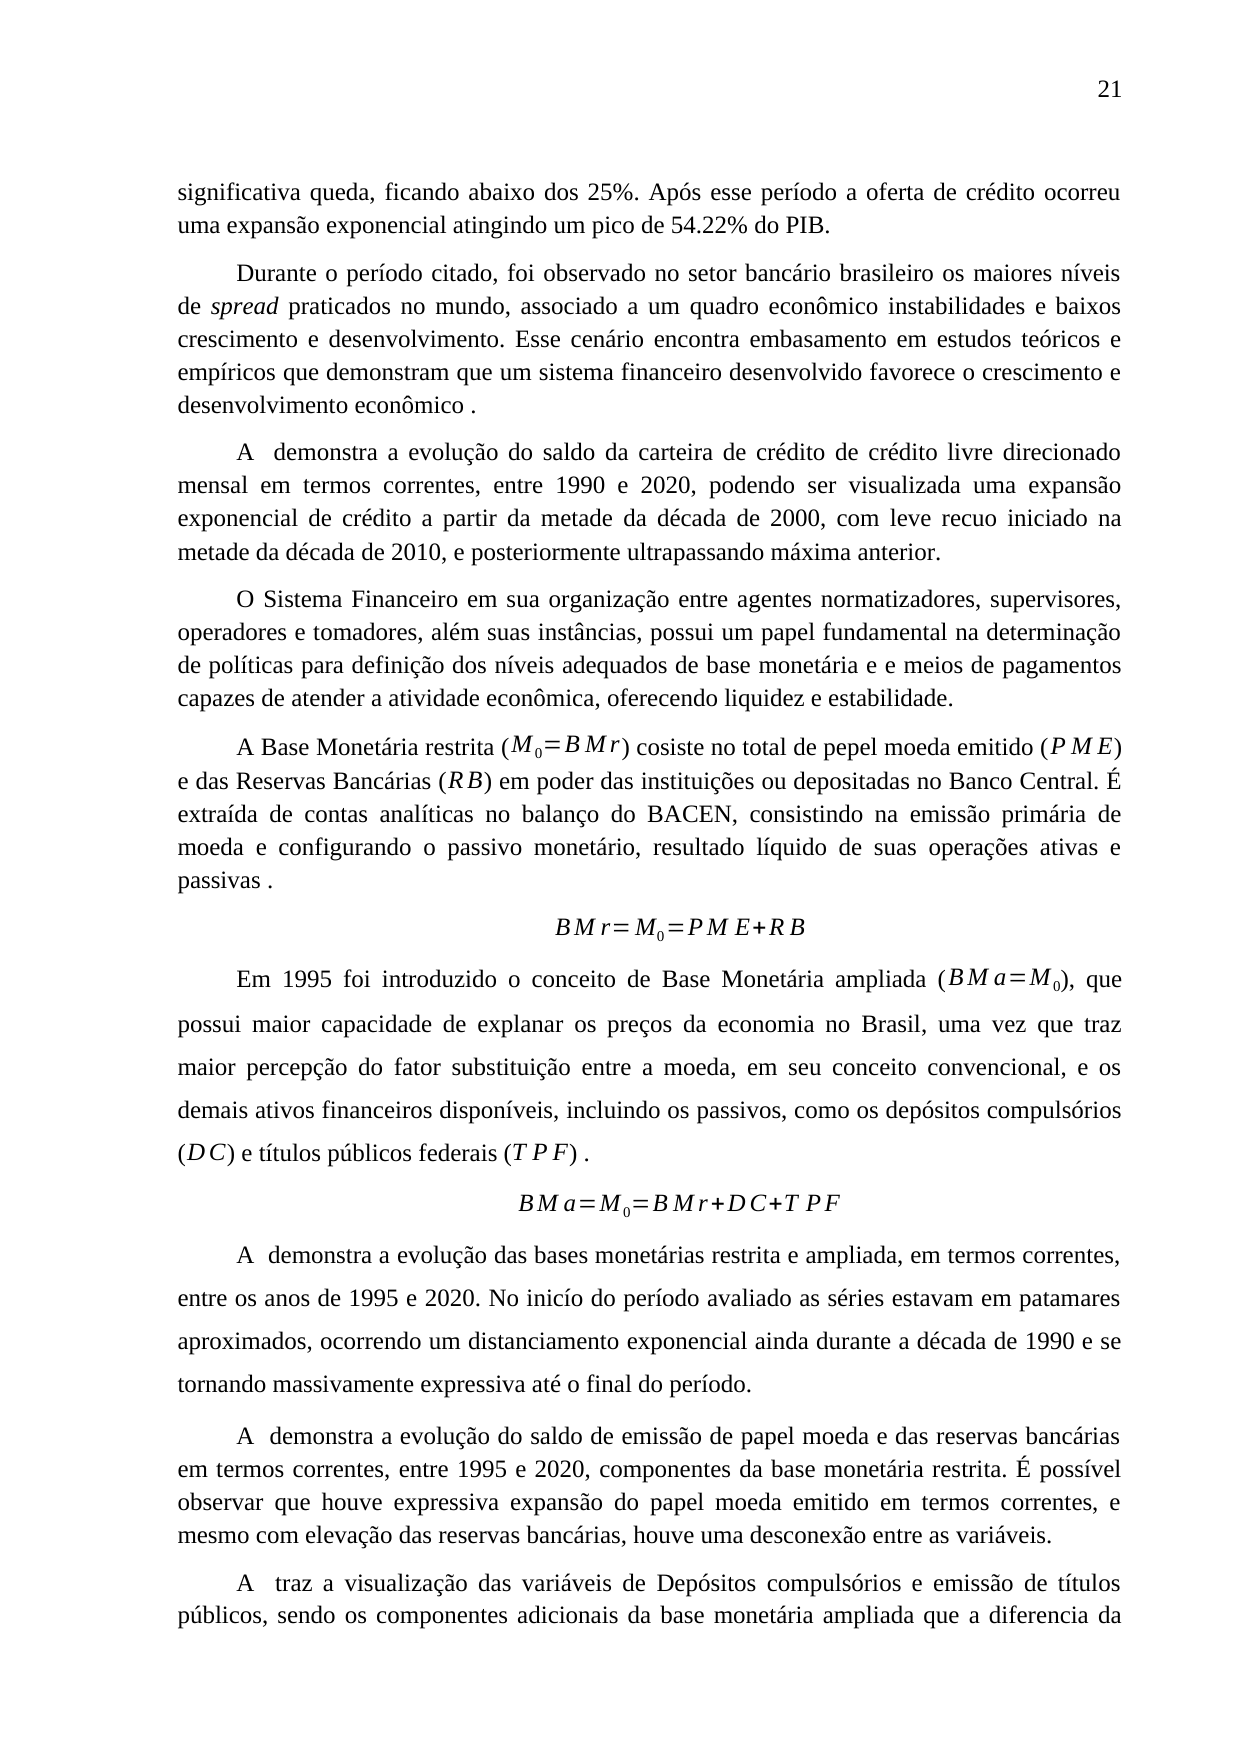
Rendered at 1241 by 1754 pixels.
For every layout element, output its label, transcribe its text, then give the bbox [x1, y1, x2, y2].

text Durante o período citado, foi observado no setor bancário brasileiro os maiores níveis de spread praticados no mundo, associado a um quadro econômico instabilidades e baixos crescimento e desenvolvimento. Esse cenário encontra embasamento em estudos teóricos e empíricos que demonstram que um sistema financeiro desenvolvido favorece o crescimento e desenvolvimento econômico . [177, 258, 1122, 419]
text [177, 1568, 1122, 1629]
text O Sistema Financeiro em sua organização entre agentes normatizadores, supervisores, operadores e tomadores, além suas instâncias, possui um papel fundamental na determinação de políticas para definição dos níveis adequados de base monetária e e meios de pagamentos capazes de atender a atividade econômica, oferecendo liquidez e estabilidade. [177, 584, 1122, 712]
text A Base Monetária restrita () cosiste no total de pepel moeda emitido () e das Reservas Bancárias () em poder das instituições ou depositadas no Banco Central. É extraída de contas analíticas no balanço do BACEN, consistindo na emissão primária de moeda e configurando o passivo monetário, resultado líquido de suas operações ativas e passivas . [177, 731, 1122, 894]
text A demonstra a evolução do saldo da carteira de crédito de crédito livre direcionado mensal em termos correntes, entre 1990 e 2020, podendo ser visualizada uma expansão exponencial de crédito a partir da metade da década de 2000, com leve recuo iniciado na metade da década de 2010, e posteriormente ultrapassando máxima anterior. [177, 437, 1122, 565]
text A demonstra a evolução do saldo de emissão de papel moeda e das reservas bancárias em termos correntes, entre 1995 e 2020, componentes da base monetária restrita. É possível observar que houve expressiva expansão do papel moeda emitido em termos correntes, e mesmo com elevação das reservas bancárias, houve uma desconexão entre as variáveis. [177, 1421, 1122, 1549]
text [177, 177, 1122, 239]
